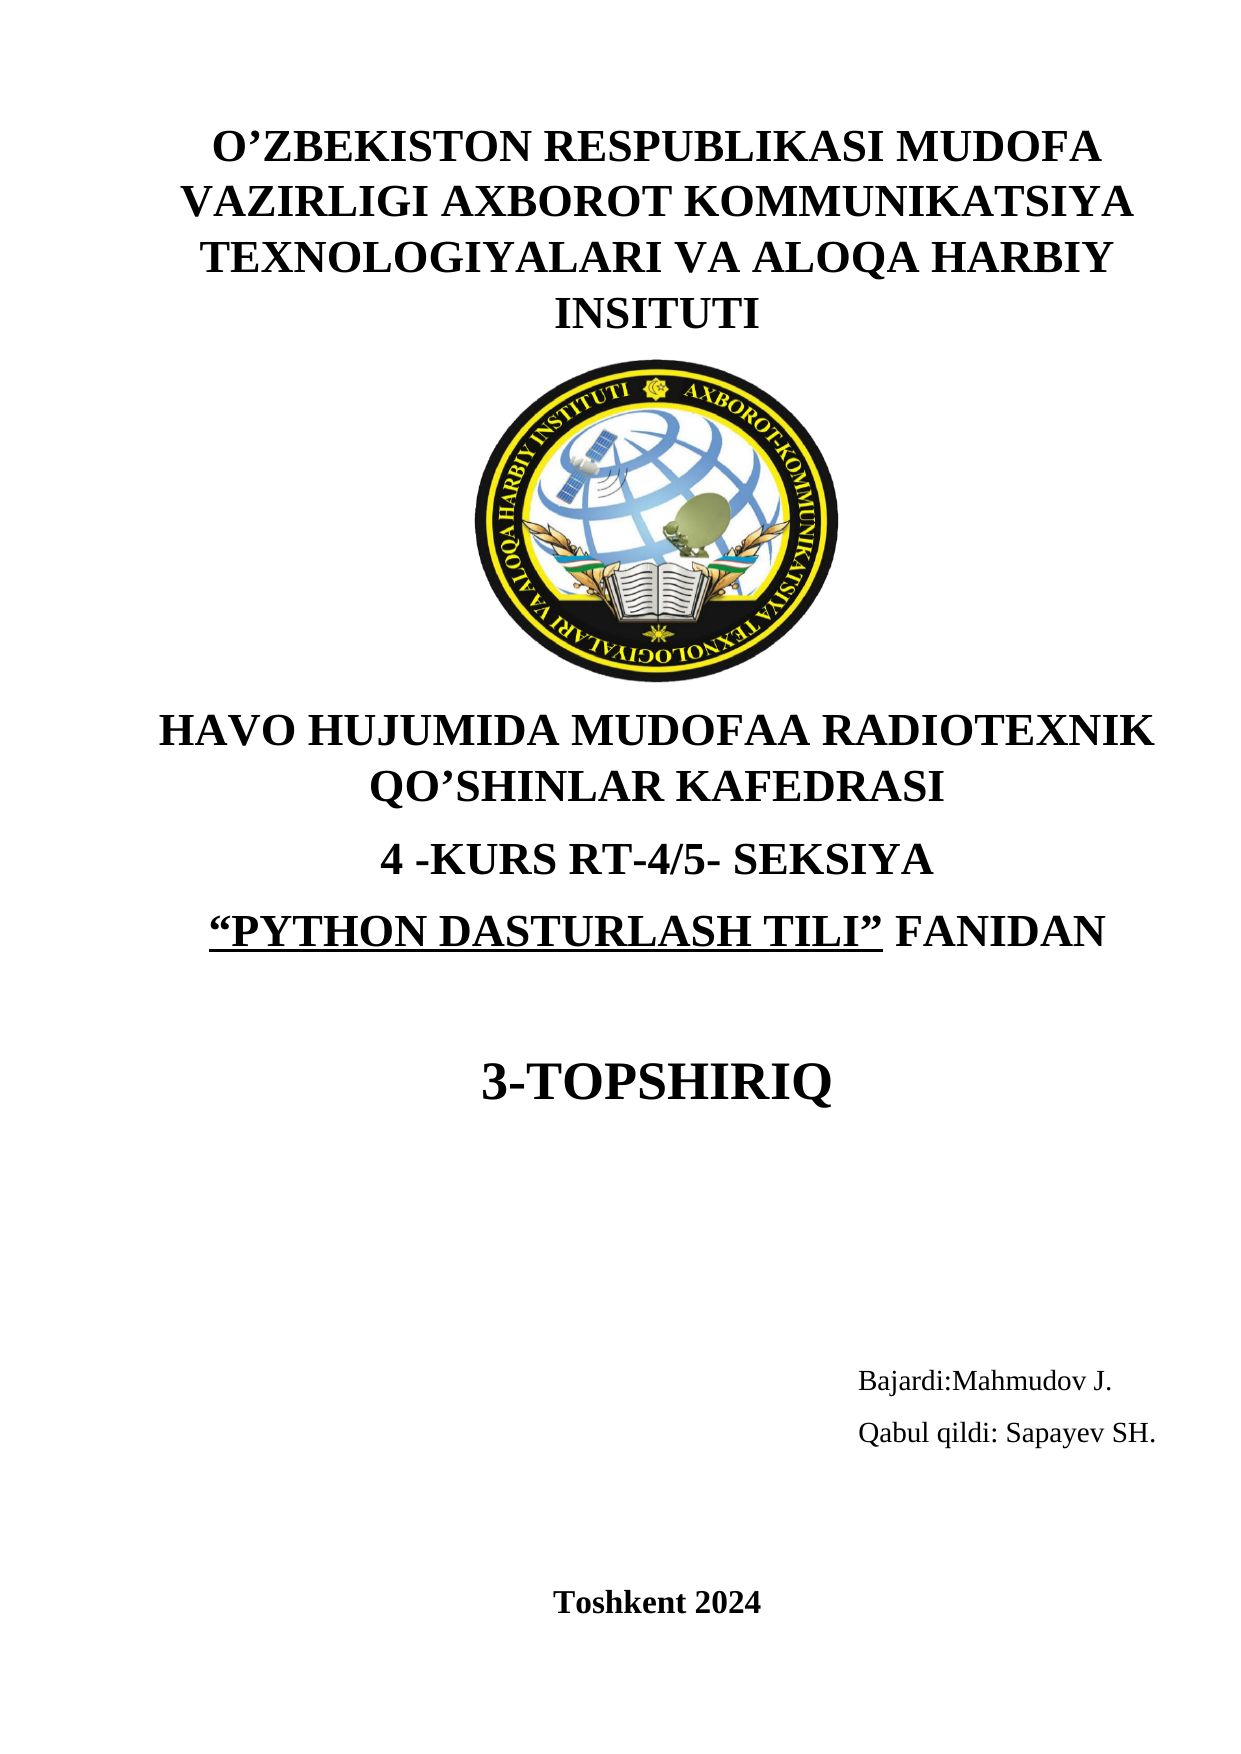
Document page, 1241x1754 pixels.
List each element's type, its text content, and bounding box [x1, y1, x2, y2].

text “PYTHON DASTURLASH TILI” FANIDAN [148, 904, 1167, 957]
picture [470, 358, 844, 685]
text Toshkent 2024 [148, 1582, 1167, 1621]
text O’ZBEKISTON RESPUBLIKASI MUDOFA VAZIRLIGI AXBOROT KOMMUNIKATSIYA TEXNOLOGIYALARI VA ALOQA HARBIY INSITUTI [148, 118, 1167, 338]
text Bajardi:Mahmudov J. [148, 1363, 1167, 1397]
text Qabul qildi: Sapayev SH. [148, 1415, 1167, 1449]
text HAVO HUJUMIDA MUDOFAA RADIOTEXNIK QO’SHINLAR KAFEDRASI [148, 703, 1167, 812]
text 3-TOPSHIRIQ [148, 1049, 1167, 1111]
text 4 -KURS RT-4/5- SEKSIYA [148, 831, 1167, 884]
